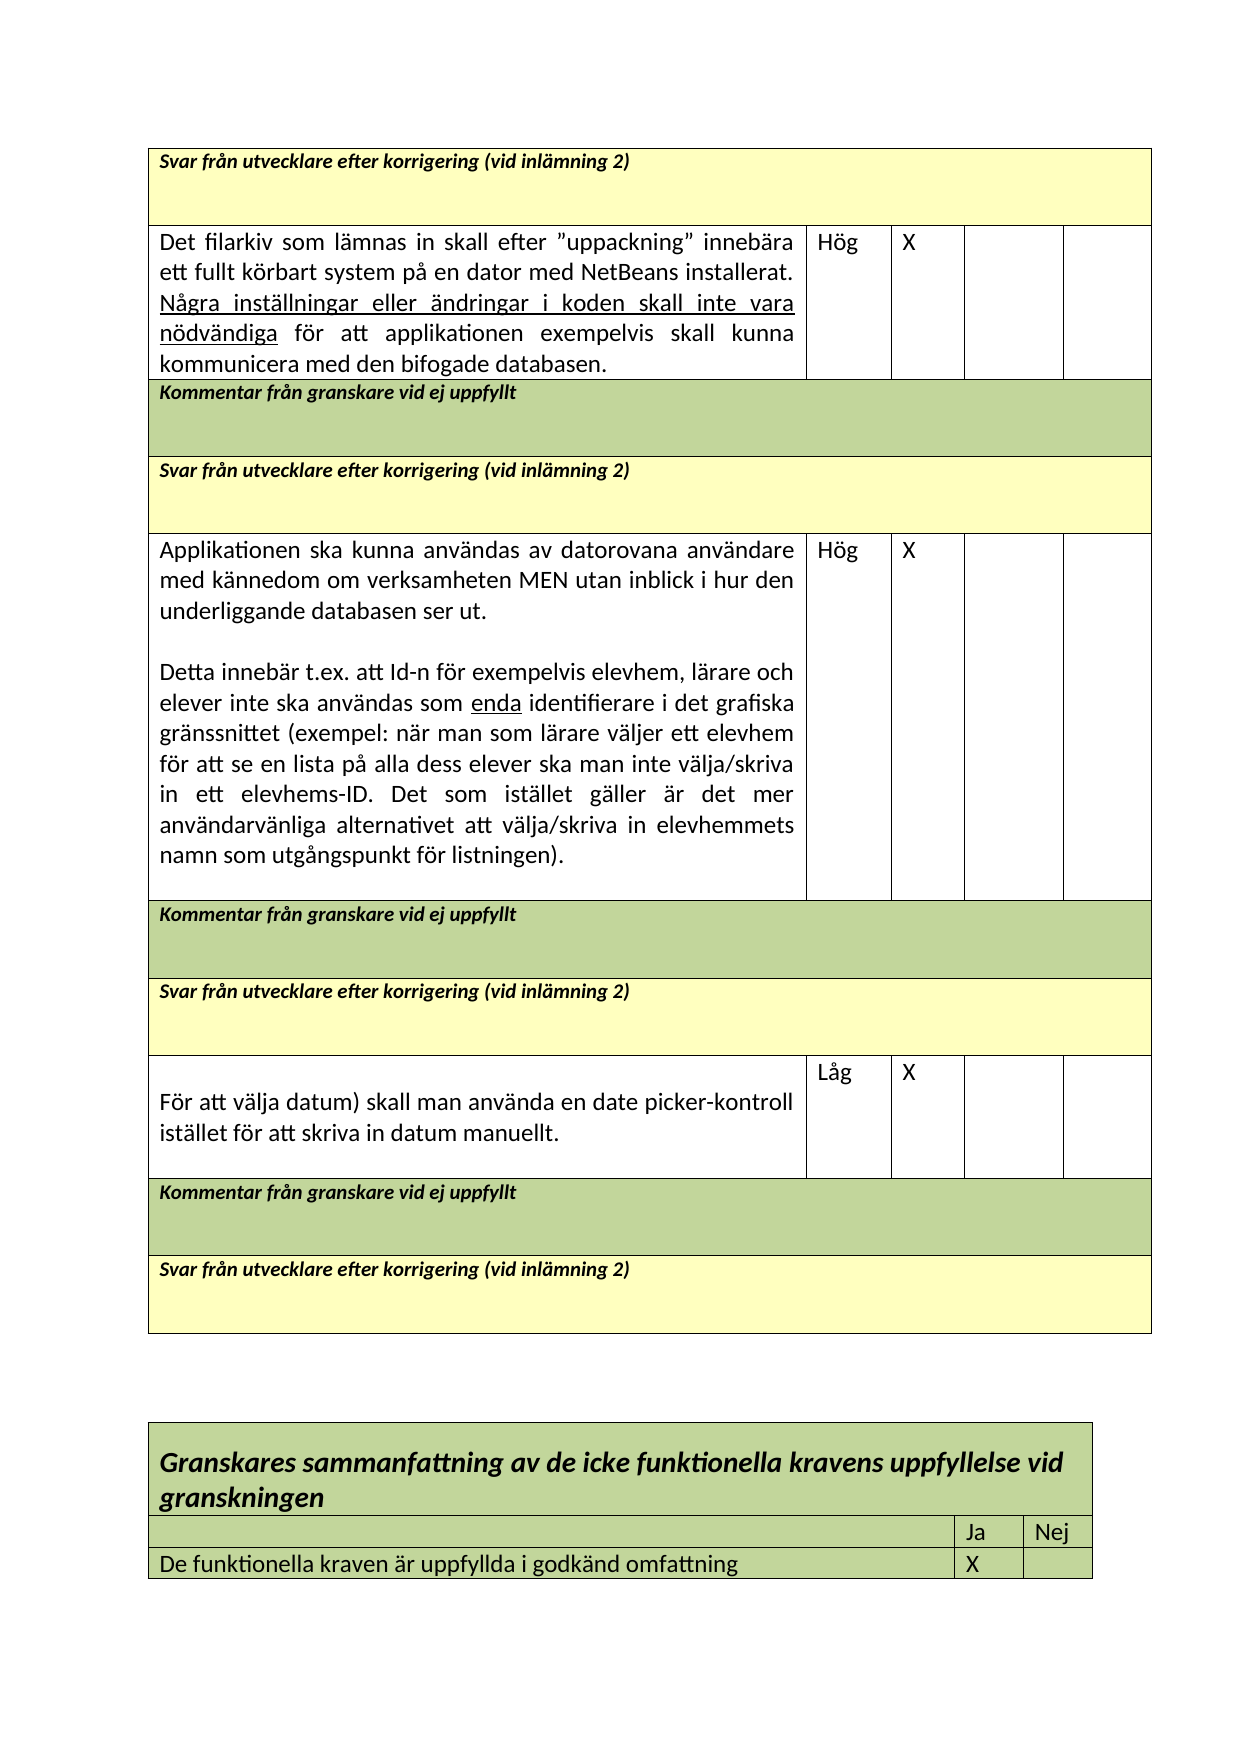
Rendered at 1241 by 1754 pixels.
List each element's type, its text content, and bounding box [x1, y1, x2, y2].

table_cell Applikationen ska kunna användas av datorovana användare med kännedom om verksamheten MEN utan inblick i hur den underliggande databasen ser ut. Detta innebär t.ex. att Id-n för exempelvis elevhem, lärare och elever inte ska användas som enda identifierare i det grafiska gränssnittet (exempel: när man som lärare väljer ett elevhem för att se en lista på alla dess elever ska man inte välja/skriva in ett elevhems-ID. Det som istället gäller är det mer användarvänliga alternativet att välja/skriva in elevhemmets namn som utgångspunkt för listningen). [149, 534, 806, 900]
table_cell Det filarkiv som lämnas in skall efter ”uppackning” innebära ett fullt körbart system på en dator med NetBeans installerat. Några inställningar eller ändringar i koden skall inte vara nödvändiga för att applikationen exempelvis skall kunna kommunicera med den bifogade databasen. [149, 226, 806, 378]
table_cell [149, 1548, 954, 1578]
table_cell Svar från utvecklare efter korrigering (vid inlämning 2) [149, 1256, 1151, 1333]
table_cell Ja [955, 1516, 1023, 1547]
table_cell Kommentar från granskare vid ej uppfyllt [149, 380, 1151, 456]
table_cell Hög [807, 534, 891, 900]
table_cell [1064, 534, 1151, 900]
table_cell Nej [1024, 1516, 1092, 1547]
table_cell X [892, 226, 964, 378]
table_header Granskares sammanfattning av de icke funktionella kravens uppfyllelse vid granskningen [149, 1423, 1092, 1515]
table_cell [149, 1516, 954, 1547]
table_cell Hög [807, 226, 891, 378]
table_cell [149, 149, 1151, 225]
table_cell Svar från utvecklare efter korrigering (vid inlämning 2) [149, 457, 1151, 533]
table_cell X [892, 534, 964, 900]
table_cell Kommentar från granskare vid ej uppfyllt [149, 901, 1151, 978]
table_cell Svar från utvecklare efter korrigering (vid inlämning 2) [149, 979, 1151, 1055]
table_cell [965, 226, 1063, 378]
table_cell Kommentar från granskare vid ej uppfyllt [149, 1179, 1151, 1255]
table_cell Låg [807, 1056, 891, 1178]
table_cell X [892, 1056, 964, 1178]
table_cell [1064, 226, 1151, 378]
table_cell [965, 534, 1063, 900]
table_cell X [955, 1548, 1023, 1578]
table_cell [965, 1056, 1063, 1178]
table_cell [1064, 1056, 1151, 1178]
table_cell [1024, 1548, 1092, 1578]
table_cell För att välja datum) skall man använda en date picker-kontroll istället för att skriva in datum manuellt. [149, 1056, 806, 1178]
